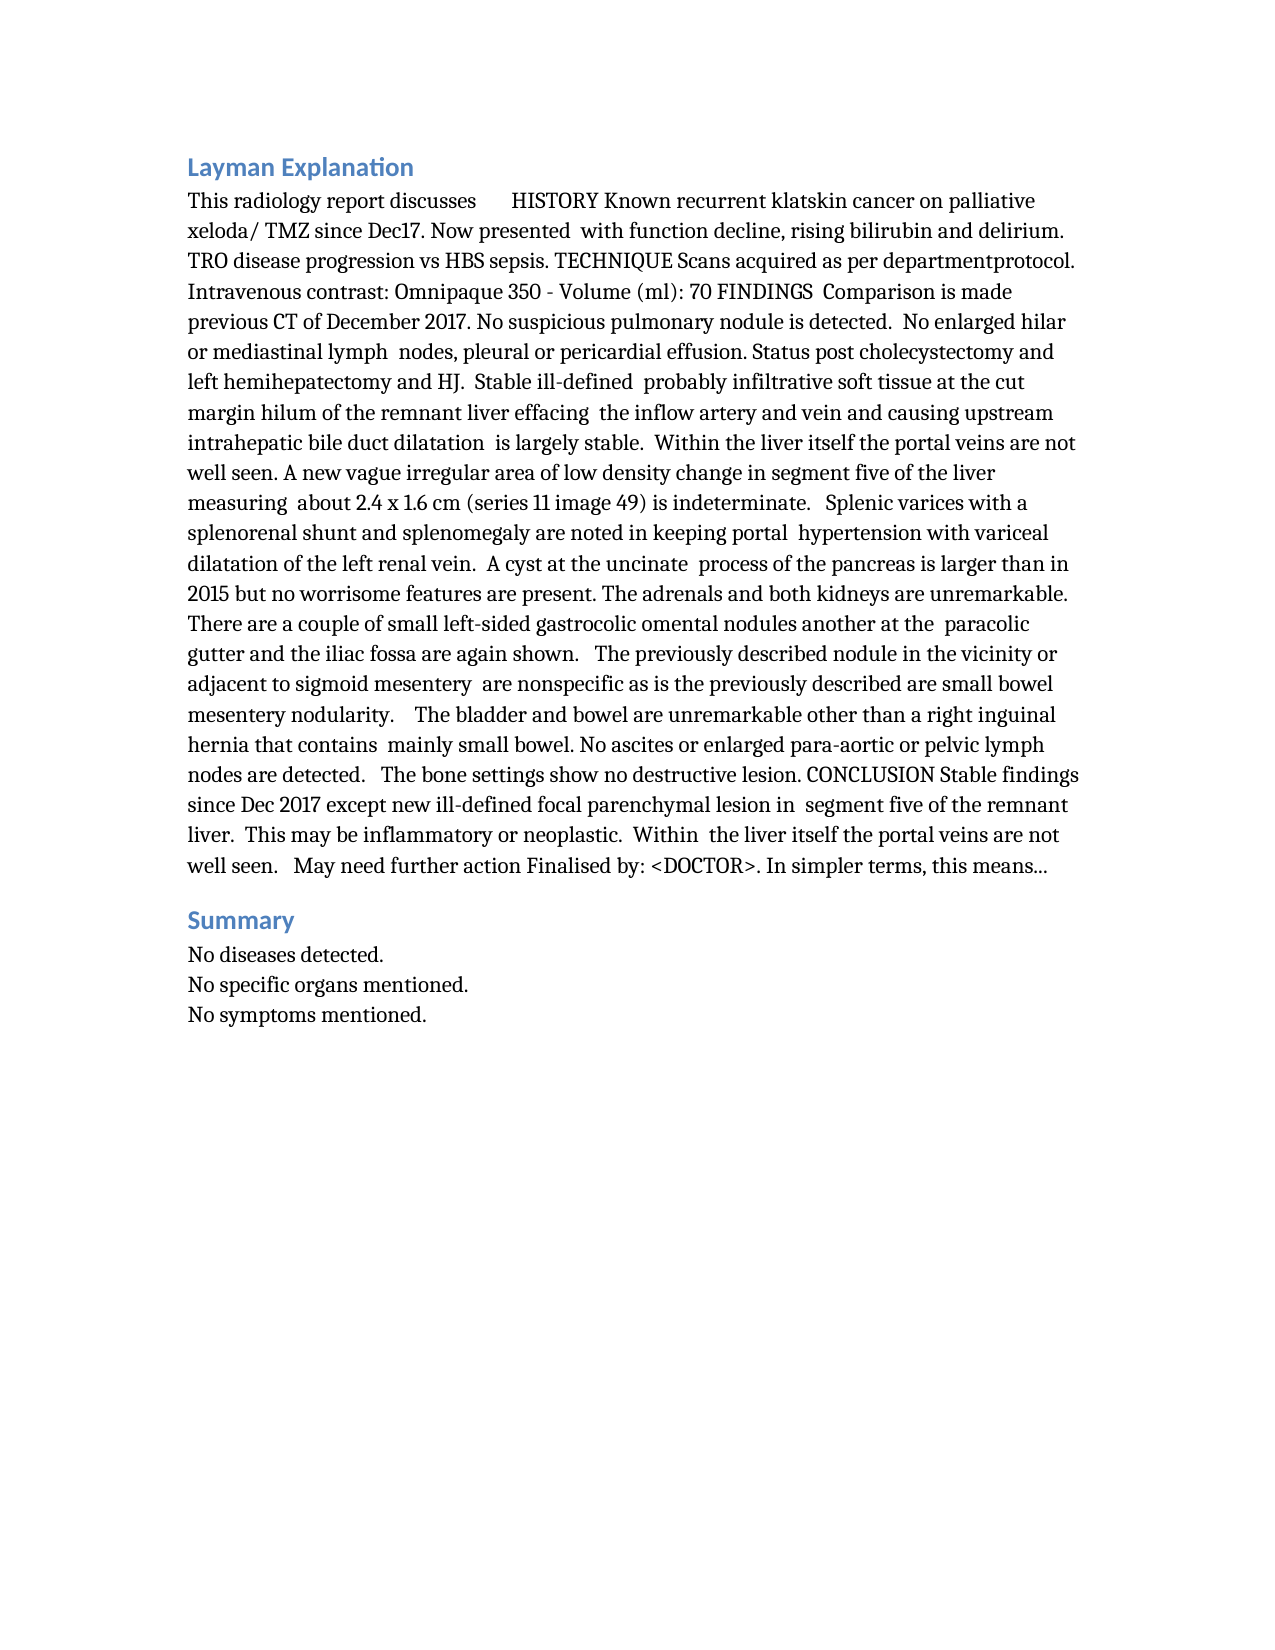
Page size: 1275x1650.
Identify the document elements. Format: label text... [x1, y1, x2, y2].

text This radiology report discusses HISTORY Known recurrent klatskin cancer on palliative xeloda/ TMZ since Dec17. Now presented with function decline, rising bilirubin and delirium. TRO disease progression vs HBS sepsis. TECHNIQUE Scans acquired as per departmentprotocol. Intravenous contrast: Omnipaque 350 - Volume (ml): 70 FINDINGS Comparison is made previous CT of December 2017. No suspicious pulmonary nodule is detected. No enlarged hilar or mediastinal lymph nodes, pleural or pericardial effusion. Status post cholecystectomy and left hemihepatectomy and HJ. Stable ill-defined probably infiltrative soft tissue at the cut margin hilum of the remnant liver effacing the inflow artery and vein and causing upstream intrahepatic bile duct dilatation is largely stable. Within the liver itself the portal veins are not well seen. A new vague irregular area of low density change in segment five of the liver measuring about 2.4 x 1.6 cm (series 11 image 49) is indeterminate. Splenic varices with a splenorenal shunt and splenomegaly are noted in keeping portal hypertension with variceal dilatation of the left renal vein. A cyst at the uncinate process of the pancreas is larger than in 2015 but no worrisome features are present. The adrenals and both kidneys are unremarkable. There are a couple of small left-sided gastrocolic omental nodules another at the paracolic gutter and the iliac fossa are again shown. The previously described nodule in the vicinity or adjacent to sigmoid mesentery are nonspecific as is the previously described are small bowel mesentery nodularity. The bladder and bowel are unremarkable other than a right inguinal hernia that contains mainly small bowel. No ascites or enlarged para-aortic or pelvic lymph nodes are detected. The bone settings show no destructive lesion. CONCLUSION Stable findings since Dec 2017 except new ill-defined focal parenchymal lesion in segment five of the remnant liver. This may be inflammatory or neoplastic. Within the liver itself the portal veins are not well seen. May need further action Finalised by: <DOCTOR>. In simpler terms, this means... [187, 188, 1087, 879]
text No diseases detected. No specific organs mentioned. No symptoms mentioned. [187, 941, 1087, 1028]
subtitle Summary [187, 903, 1087, 937]
subtitle Layman Explanation [187, 150, 1087, 183]
